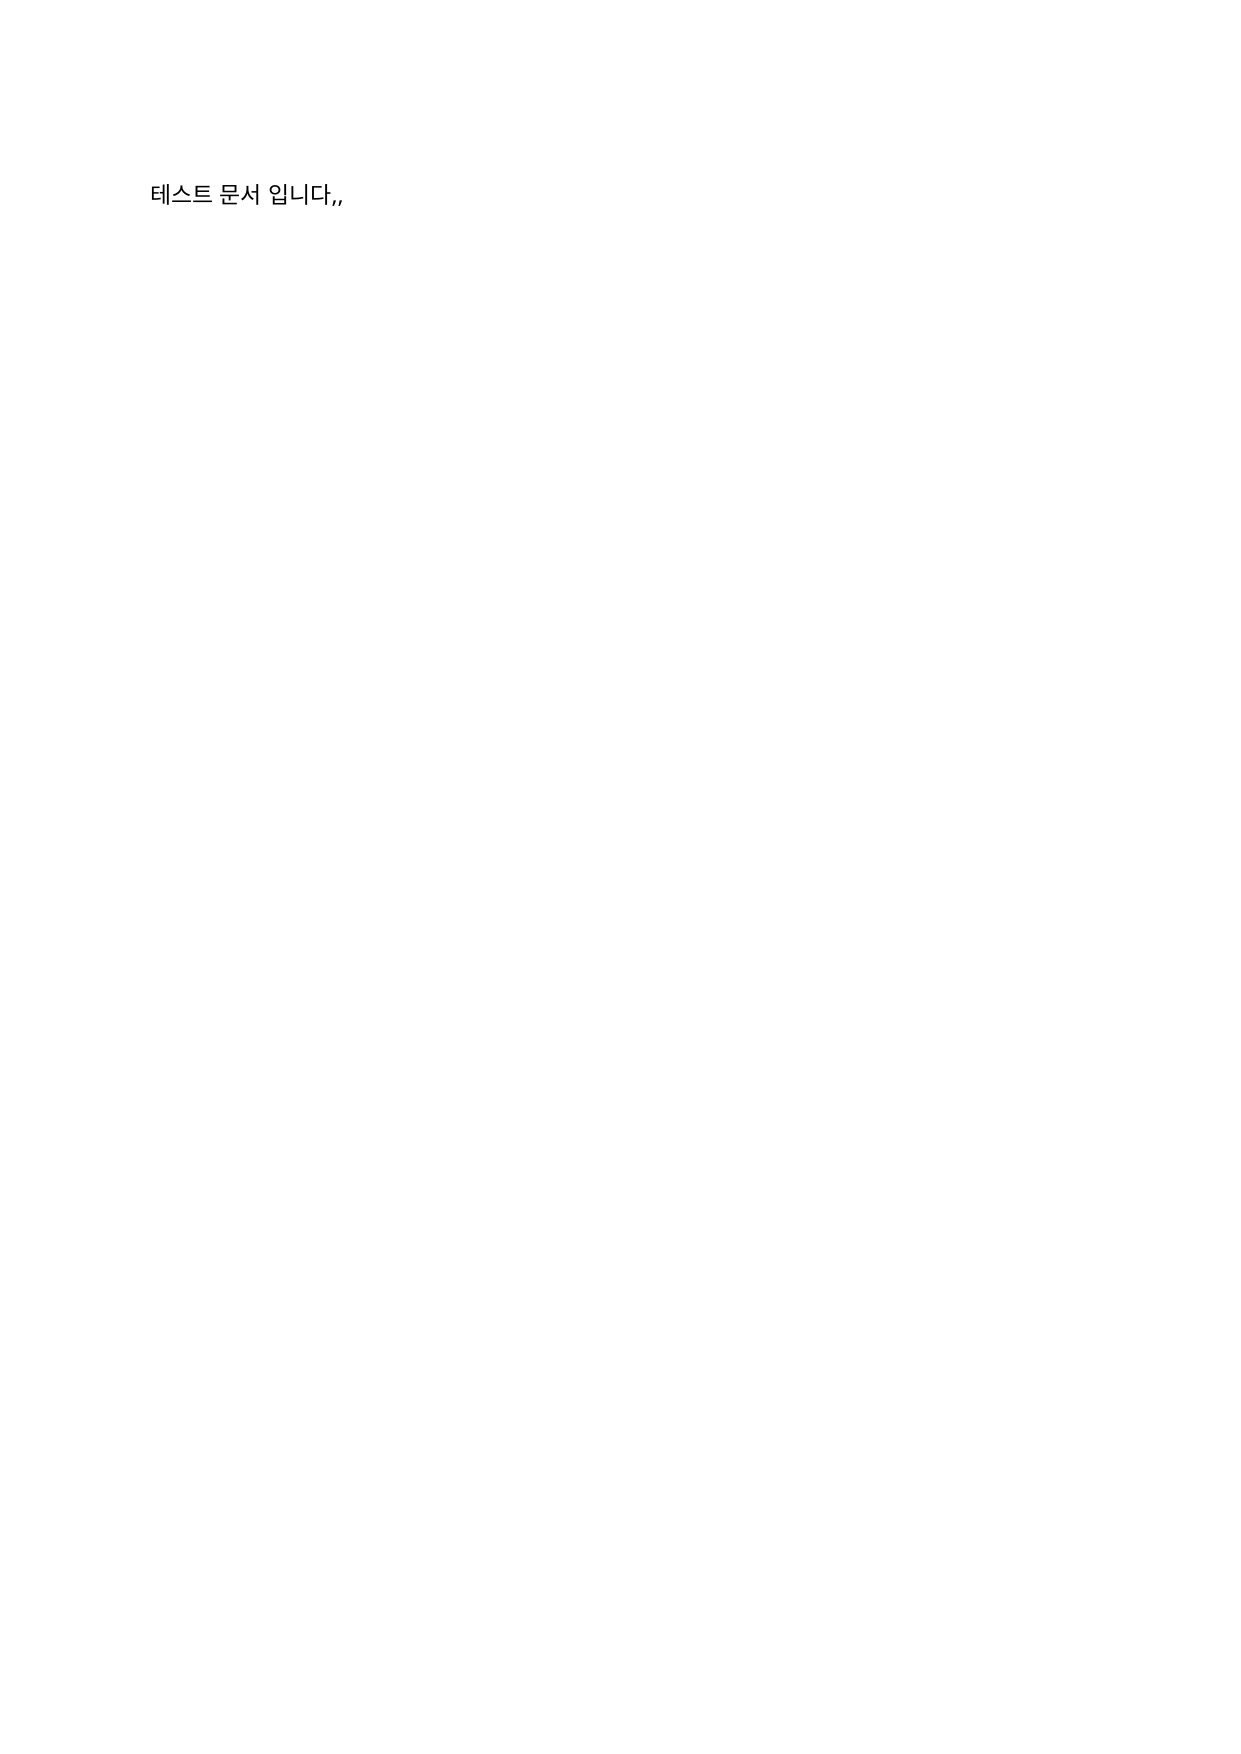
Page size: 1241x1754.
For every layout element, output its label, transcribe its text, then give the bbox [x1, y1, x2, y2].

text 테스트 문서 입니다,, [150, 177, 1090, 211]
